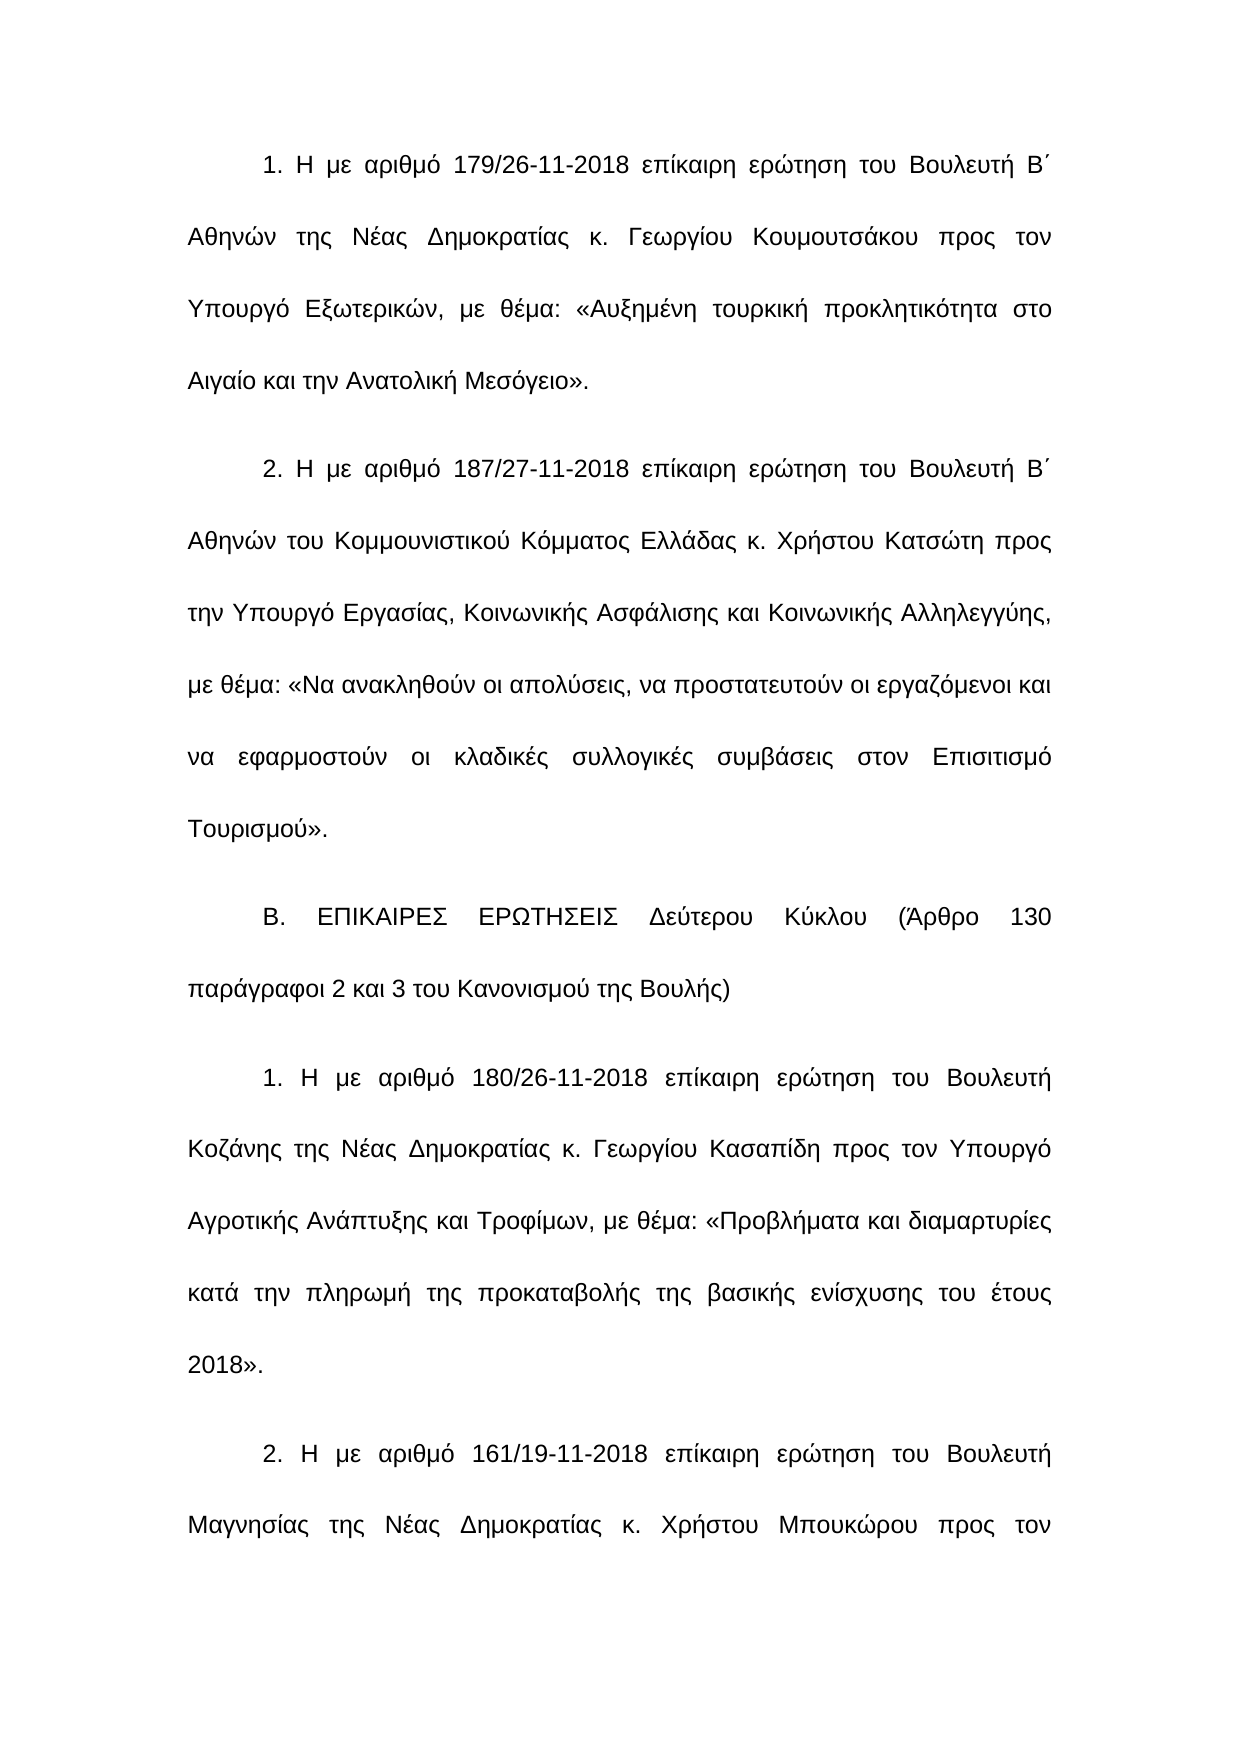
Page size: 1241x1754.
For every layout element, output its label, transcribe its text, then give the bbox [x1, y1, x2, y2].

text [187, 1438, 1053, 1539]
text Β. ΕΠΙΚΑΙΡΕΣ ΕΡΩΤΗΣΕΙΣ Δεύτερου Κύκλου (Άρθρο 130 παράγραφοι 2 και 3 του Κανονισμού της Βουλής) [187, 902, 1053, 1003]
text 1. Η με αριθμό 179/26-11-2018 επίκαιρη ερώτηση του Βουλευτή Β΄ Αθηνών της Νέας Δημοκρατίας κ. Γεωργίου Κουμουτσάκου προς τον Υπουργό Εξωτερικών, με θέμα: «Αυξημένη τουρκική προκλητικότητα στο Αιγαίο και την Ανατολική Μεσόγειο». [187, 150, 1053, 394]
text 2. Η με αριθμό 187/27-11-2018 επίκαιρη ερώτηση του Βουλευτή Β΄ Αθηνών του Κομμουνιστικού Κόμματος Ελλάδας κ. Χρήστου Κατσώτη προς την Υπουργό Εργασίας, Κοινωνικής Ασφάλισης και Κοινωνικής Αλληλεγγύης, με θέμα: «Να ανακληθούν οι απολύσεις, να προστατευτούν οι εργαζόμενοι και να εφαρμοστούν οι κλαδικές συλλογικές συμβάσεις στον Επισιτισμό Τουρισμού». [187, 454, 1053, 842]
text 1. Η με αριθμό 180/26-11-2018 επίκαιρη ερώτηση του Βουλευτή Κοζάνης της Νέας Δημοκρατίας κ. Γεωργίου Κασαπίδη προς τον Υπουργό Αγροτικής Ανάπτυξης και Τροφίμων, με θέμα: «Προβλήματα και διαμαρτυρίες κατά την πληρωμή της προκαταβολής της βασικής ενίσχυσης του έτους 2018». [187, 1062, 1053, 1379]
